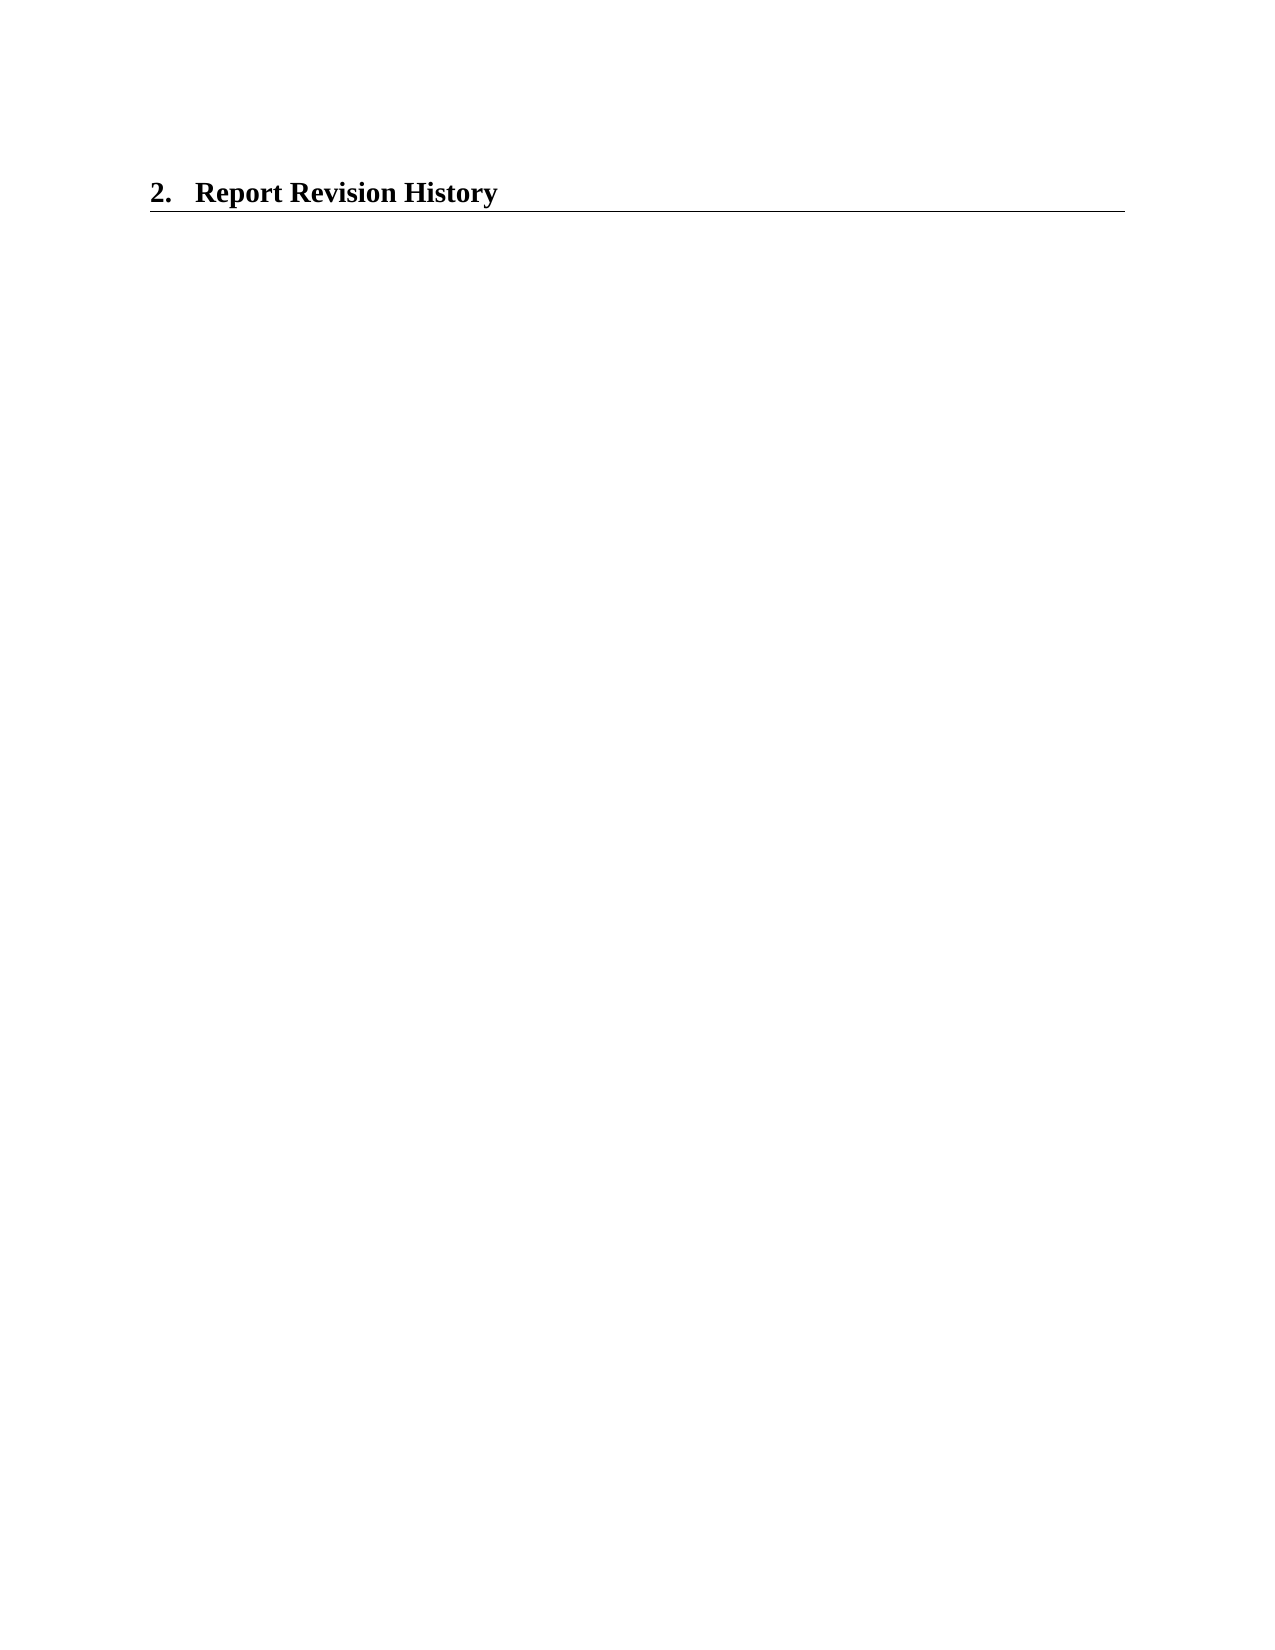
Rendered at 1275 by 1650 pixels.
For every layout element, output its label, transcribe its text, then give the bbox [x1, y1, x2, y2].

subtitle Report Revision History [150, 175, 1125, 211]
